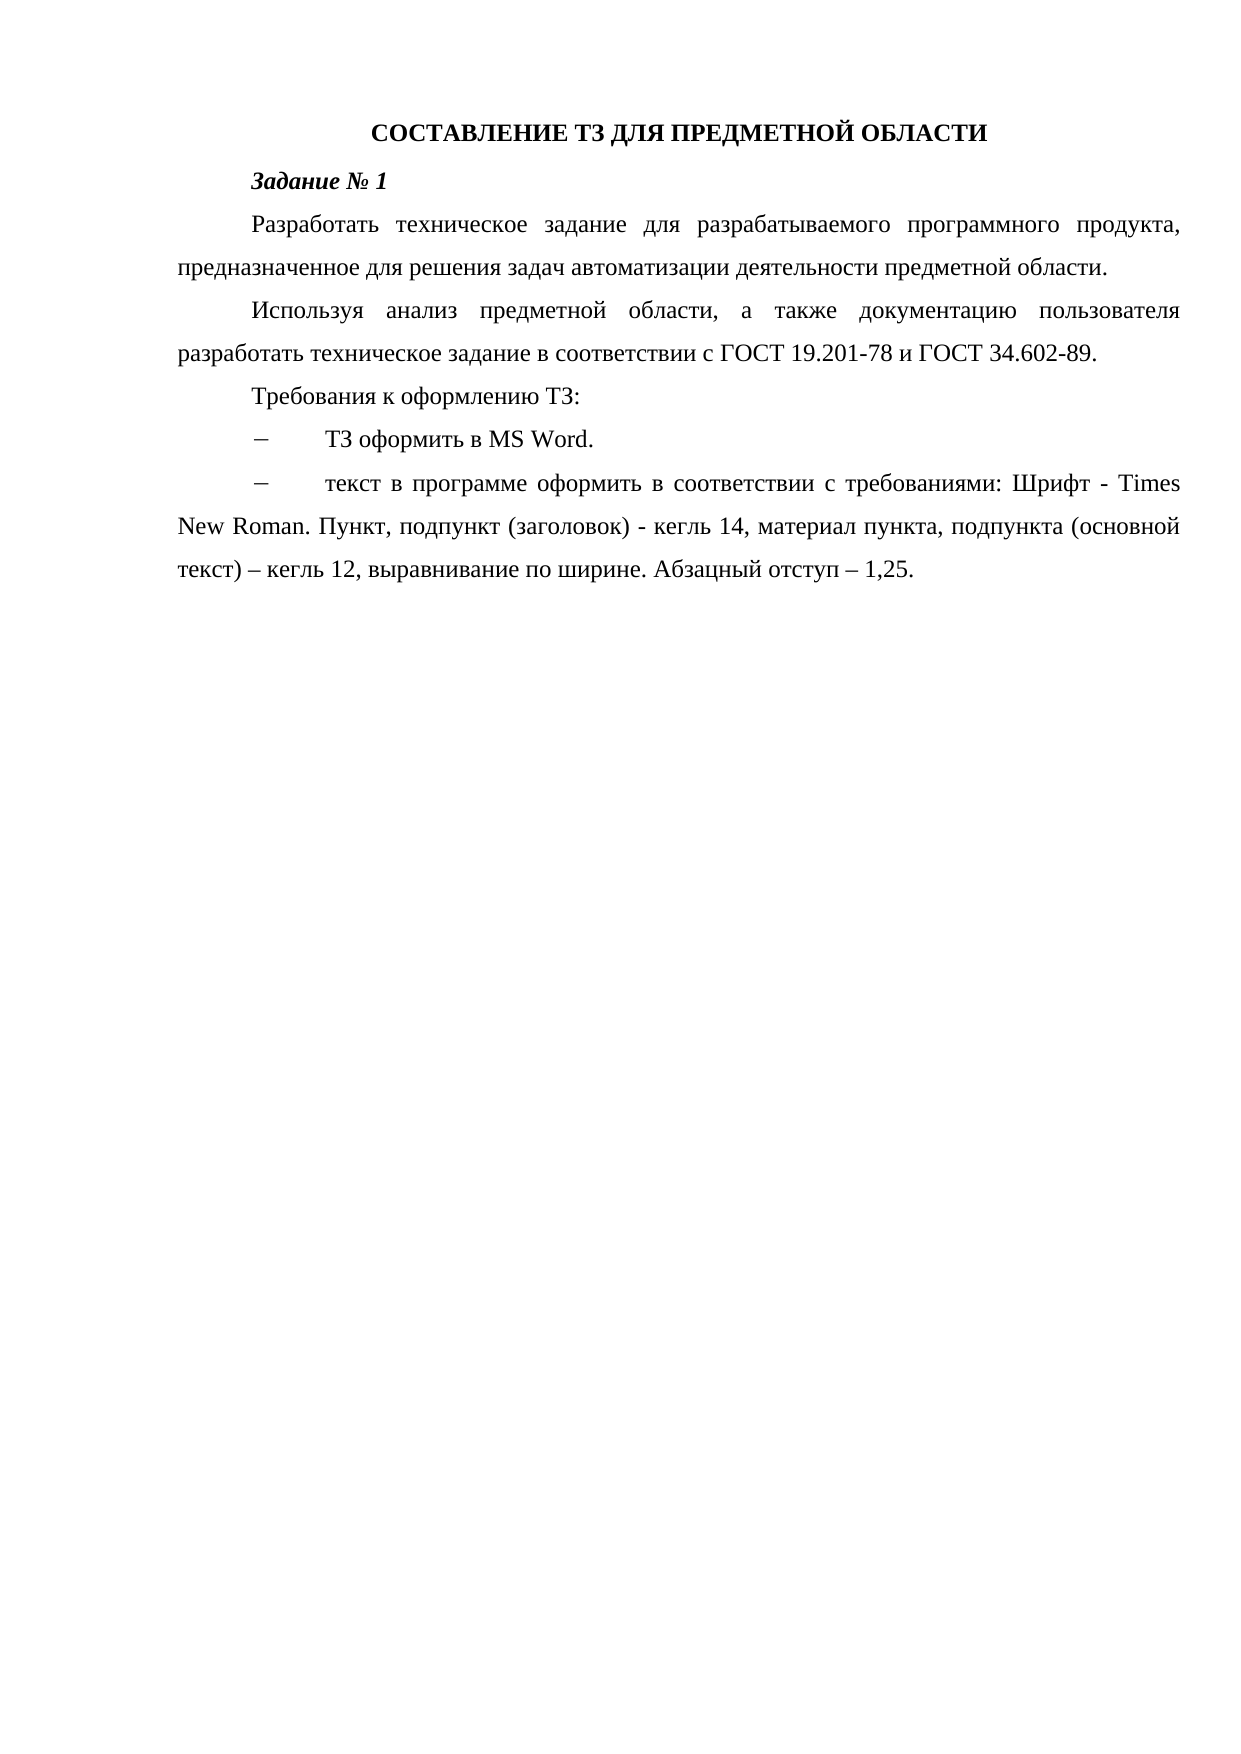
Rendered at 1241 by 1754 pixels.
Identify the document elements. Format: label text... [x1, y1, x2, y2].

text Используя анализ предметной области, а также документацию пользователя разработать техническое задание в соответствии с ГОСТ 19.201-78 и ГОСТ 34.602-89. [177, 295, 1181, 367]
text СОСТАВЛЕНИЕ ТЗ ДЛЯ ПРЕДМЕТНОЙ ОБЛАСТИ [177, 118, 1181, 147]
text Задание № 1 [177, 166, 1181, 194]
list текст в программе оформить в соответствии с требованиями: Шрифт - Times New Roman. Пункт, подпункт (заголовок) - кегль 14, материал пункта, подпункта (основной текст) – кегль 12, выравнивание по ширине. Абзацный отступ – 1,25. [177, 468, 1181, 583]
list ТЗ оформить в MS Word. [177, 424, 1181, 453]
text Требования к оформлению ТЗ: [177, 381, 1181, 410]
text Разработать техническое задание для разрабатываемого программного продукта, предназначенное для решения задач автоматизации деятельности предметной области. [177, 209, 1181, 281]
